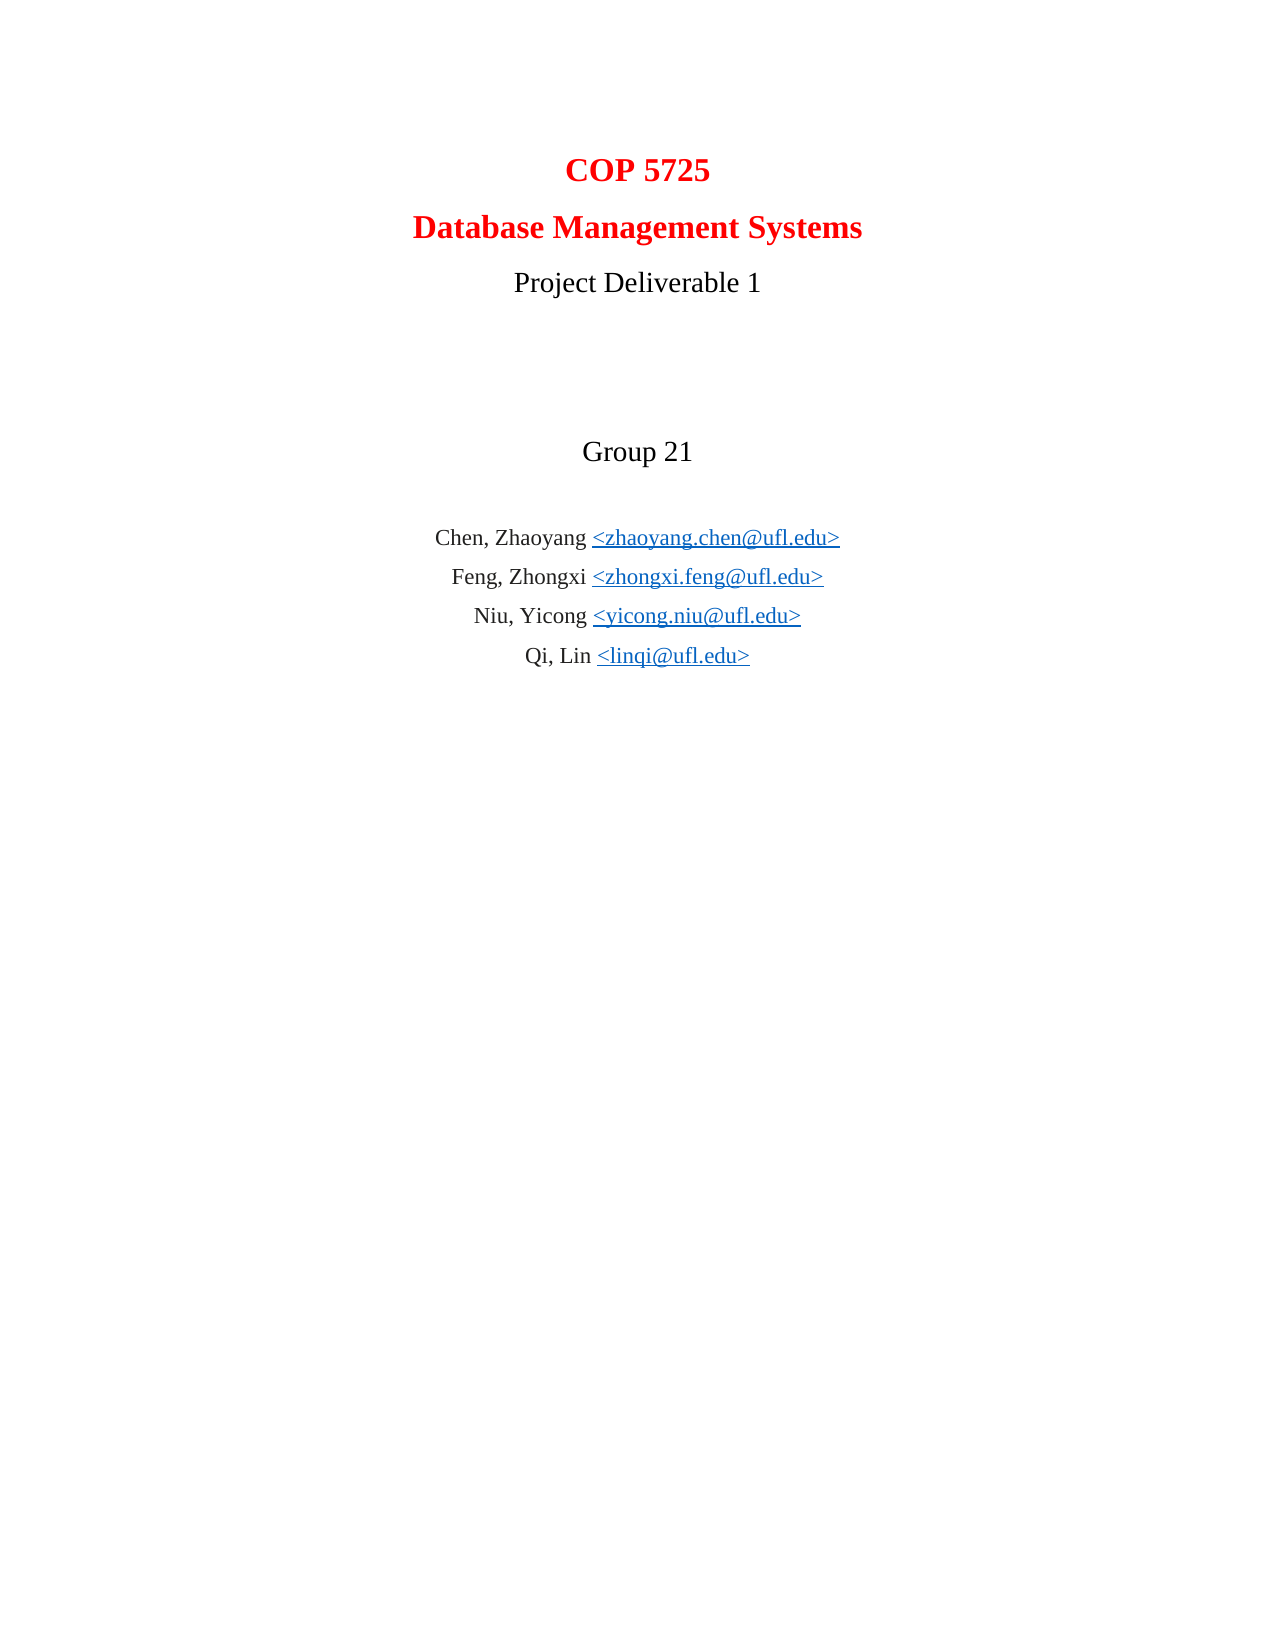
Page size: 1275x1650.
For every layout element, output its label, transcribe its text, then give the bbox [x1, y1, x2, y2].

text Project Deliverable 1 [187, 265, 1087, 298]
text COP 5725 [187, 150, 1087, 188]
text Group 21 [187, 434, 1087, 467]
text Database Management Systems [187, 207, 1087, 246]
text Chen, Zhaoyang <zhaoyang.chen@ufl.edu> Feng, Zhongxi <zhongxi.feng@ufl.edu> Niu, Yicong <yicong.niu@ufl.edu> Qi, Lin <linqi@ufl.edu> [187, 523, 1087, 668]
